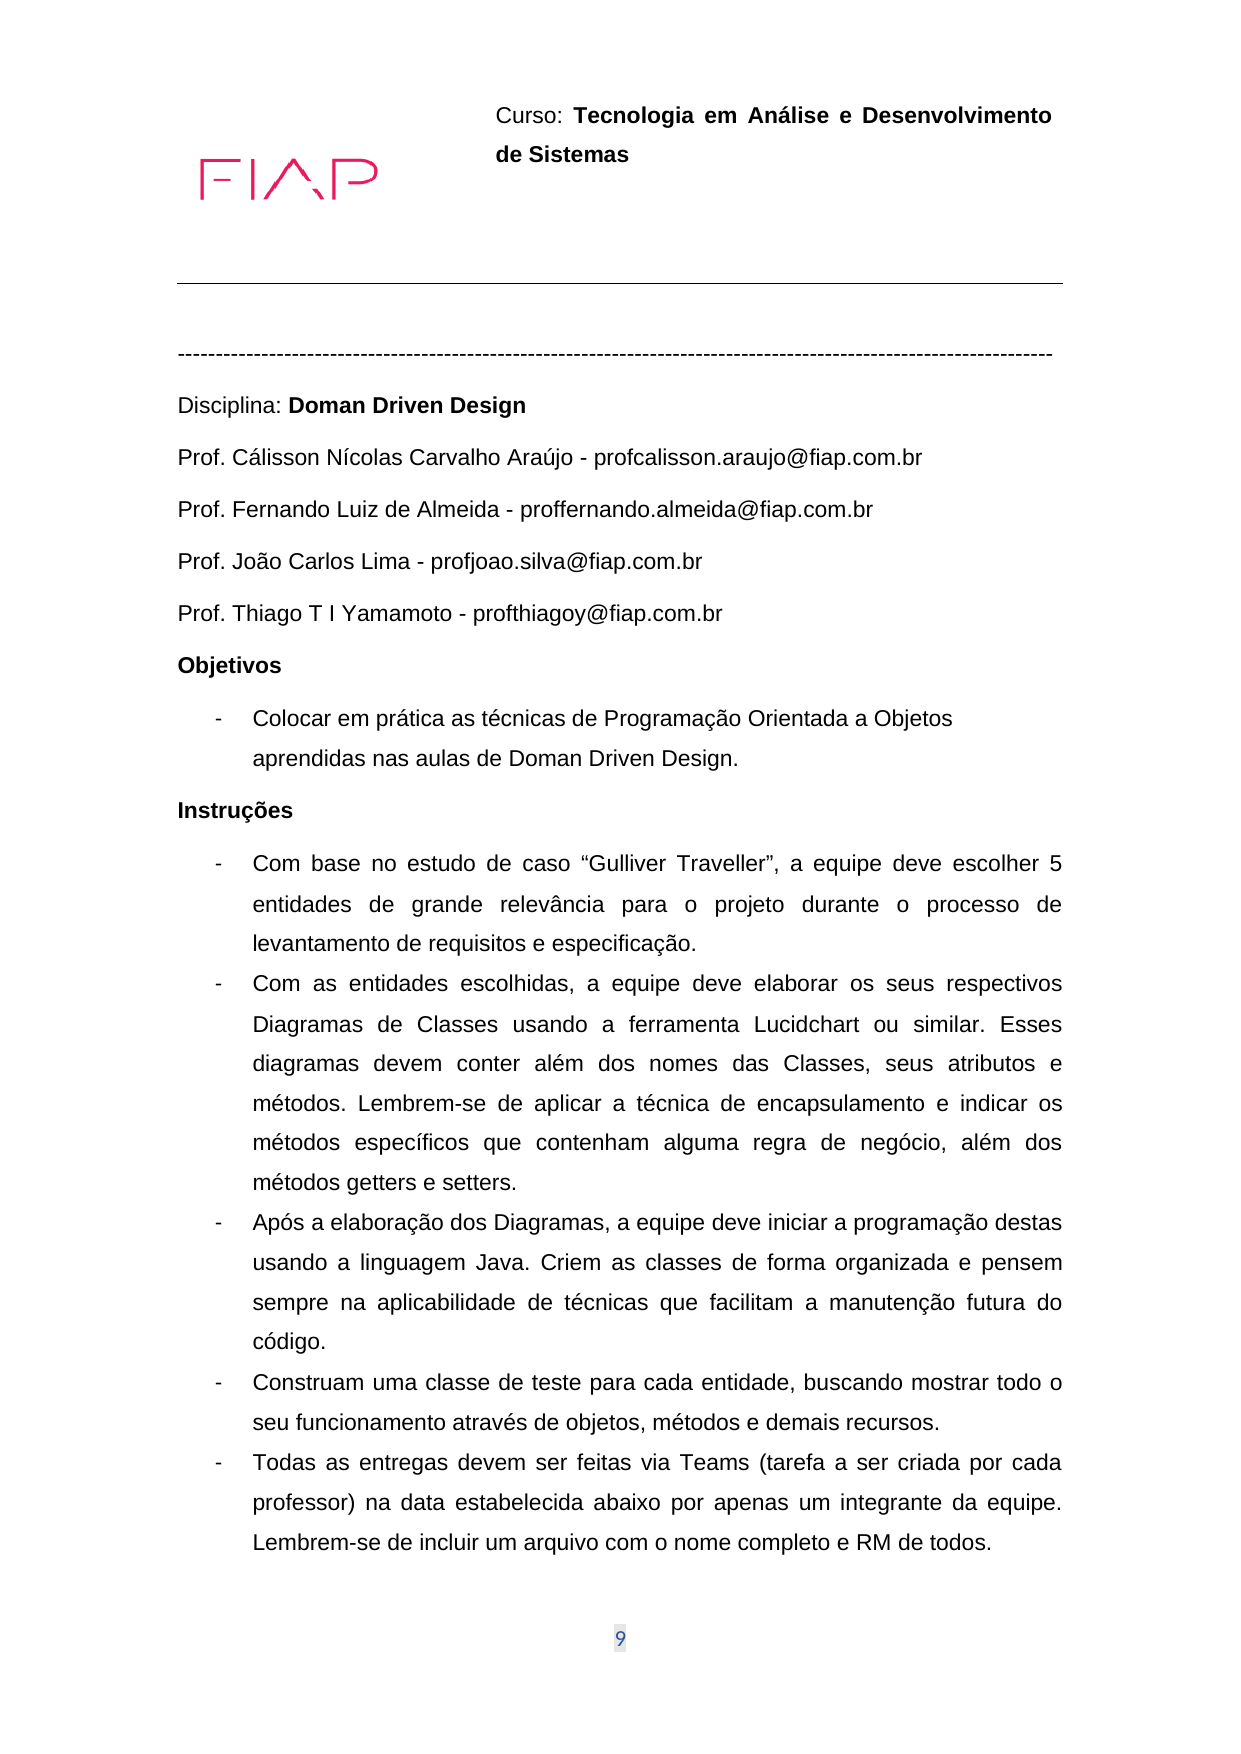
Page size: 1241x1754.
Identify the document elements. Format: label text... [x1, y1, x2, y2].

list Construam uma classe de teste para cada entidade, buscando mostrar todo o seu funcionamento através de objetos, métodos e demais recursos. [215, 1368, 1063, 1435]
list Com as entidades escolhidas, a equipe deve elaborar os seus respectivos Diagramas de Classes usando a ferramenta Lucidchart ou similar. Esses diagramas devem conter além dos nomes das Classes, seus atributos e métodos. Lembrem-se de aplicar a técnica de encapsulamento e indicar os métodos específicos que contenham alguma regra de negócio, além dos métodos getters e setters. [215, 969, 1063, 1195]
text Prof. Fernando Luiz de Almeida - proffernando.almeida@fiap.com.br [177, 496, 1063, 523]
text Prof. João Carlos Lima - profjoao.silva@fiap.com.br [177, 548, 1063, 575]
text Instruções [177, 797, 1063, 824]
text Disciplina: Doman Driven Design [177, 392, 1063, 419]
text Objetivos [177, 652, 1063, 679]
picture [188, 149, 390, 209]
text Prof. Cálisson Nícolas Carvalho Araújo - profcalisson.araujo@fiap.com.br [177, 444, 1063, 471]
text Prof. Thiago T I Yamamoto - profthiagoy@fiap.com.br [177, 600, 1063, 627]
list Com base no estudo de caso “Gulliver Traveller”, a equipe deve escolher 5 entidades de grande relevância para o projeto durante o processo de levantamento de requisitos e especificação. [215, 849, 1063, 956]
text ------------------------------------------------------------------------------------------------------------------- [177, 340, 1063, 367]
list Após a elaboração dos Diagramas, a equipe deve iniciar a programação destas usando a linguagem Java. Criem as classes de forma organizada e pensem sempre na aplicabilidade de técnicas que facilitam a manutenção futura do código. [215, 1208, 1063, 1354]
list Todas as entregas devem ser feitas via Teams (tarefa a ser criada por cada professor) na data estabelecida abaixo por apenas um integrante da equipe. Lembrem-se de incluir um arquivo com o nome completo e RM de todos. [215, 1448, 1063, 1555]
list Colocar em prática as técnicas de Programação Orientada a Objetos aprendidas nas aulas de Doman Driven Design. [215, 704, 1063, 772]
